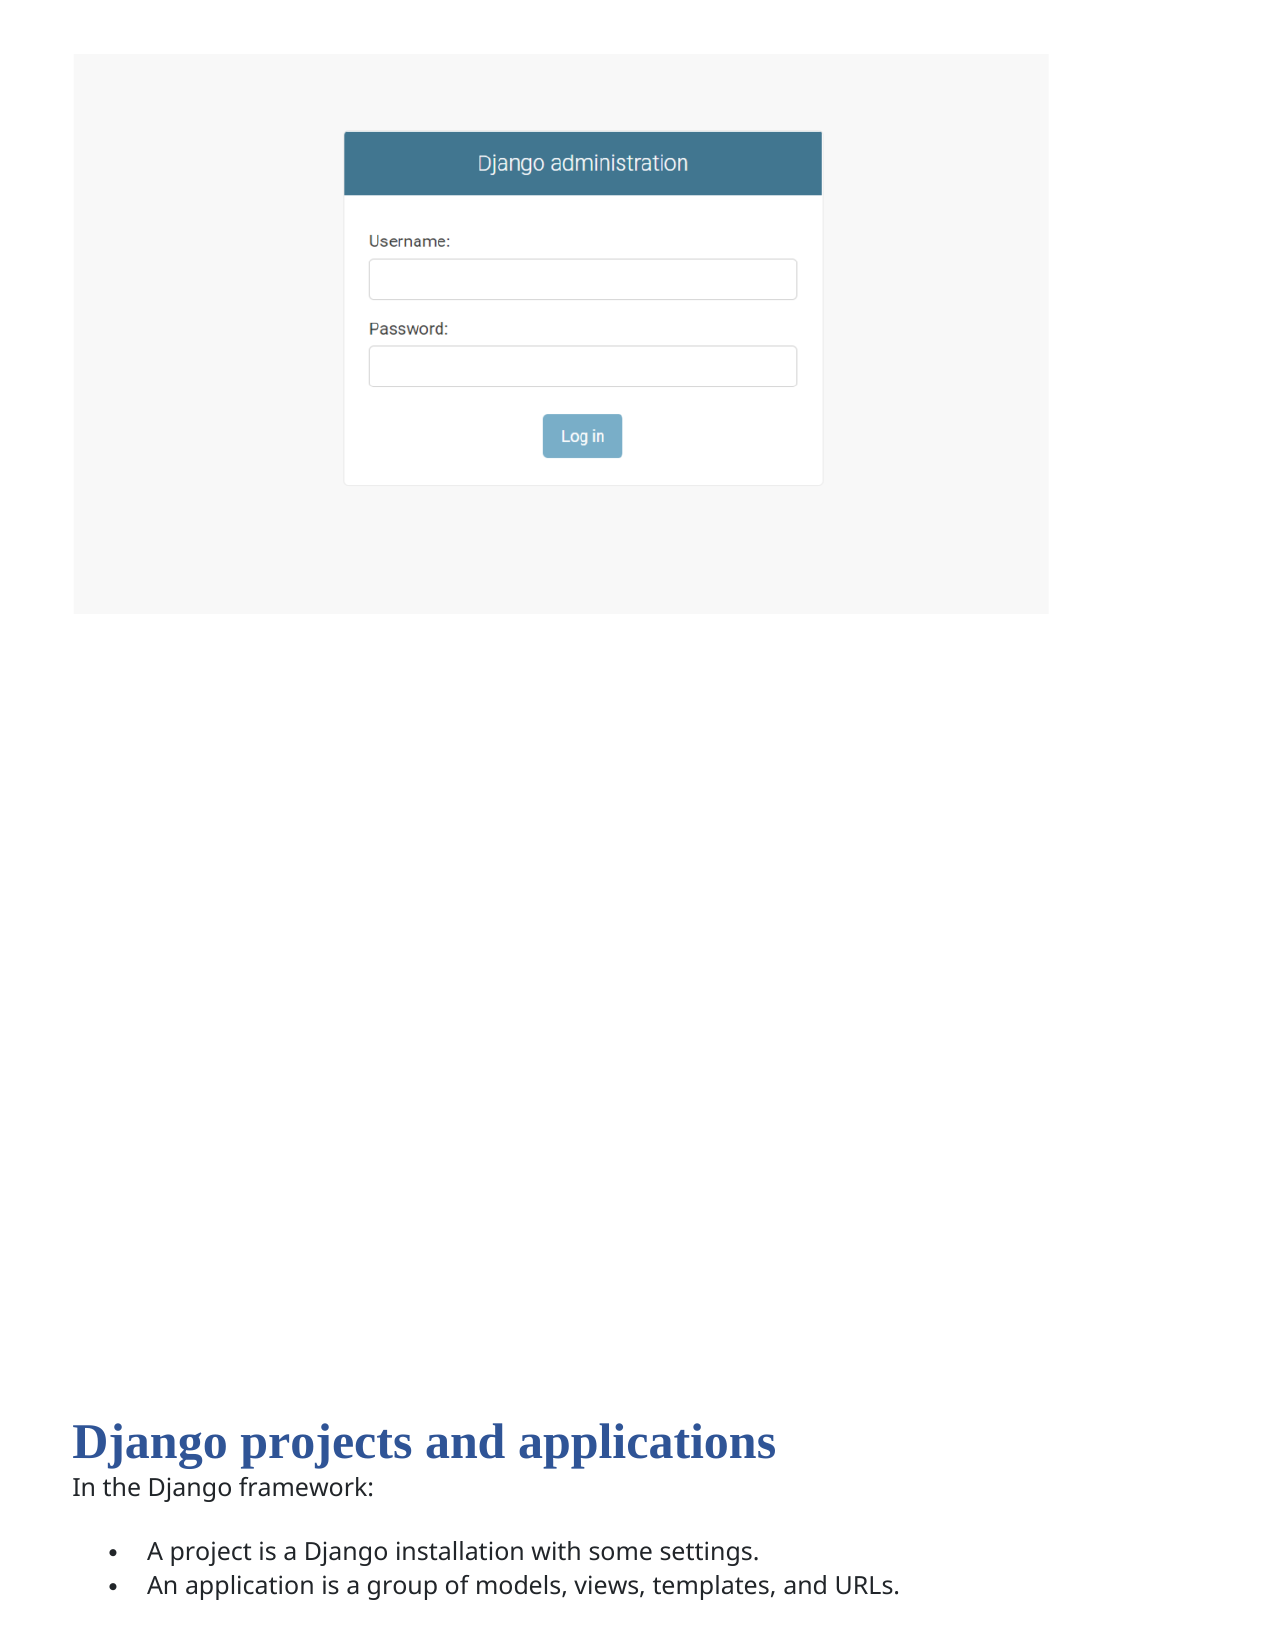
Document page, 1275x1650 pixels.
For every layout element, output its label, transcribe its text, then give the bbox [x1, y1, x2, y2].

text In the Django framework: [72, 1470, 1242, 1504]
list An application is a group of models, views, templates, and URLs. [109, 1568, 1242, 1602]
list A project is a Django installation with some settings. [109, 1533, 1242, 1567]
picture [73, 54, 1049, 614]
subtitle Django projects and applications [72, 1412, 1242, 1470]
